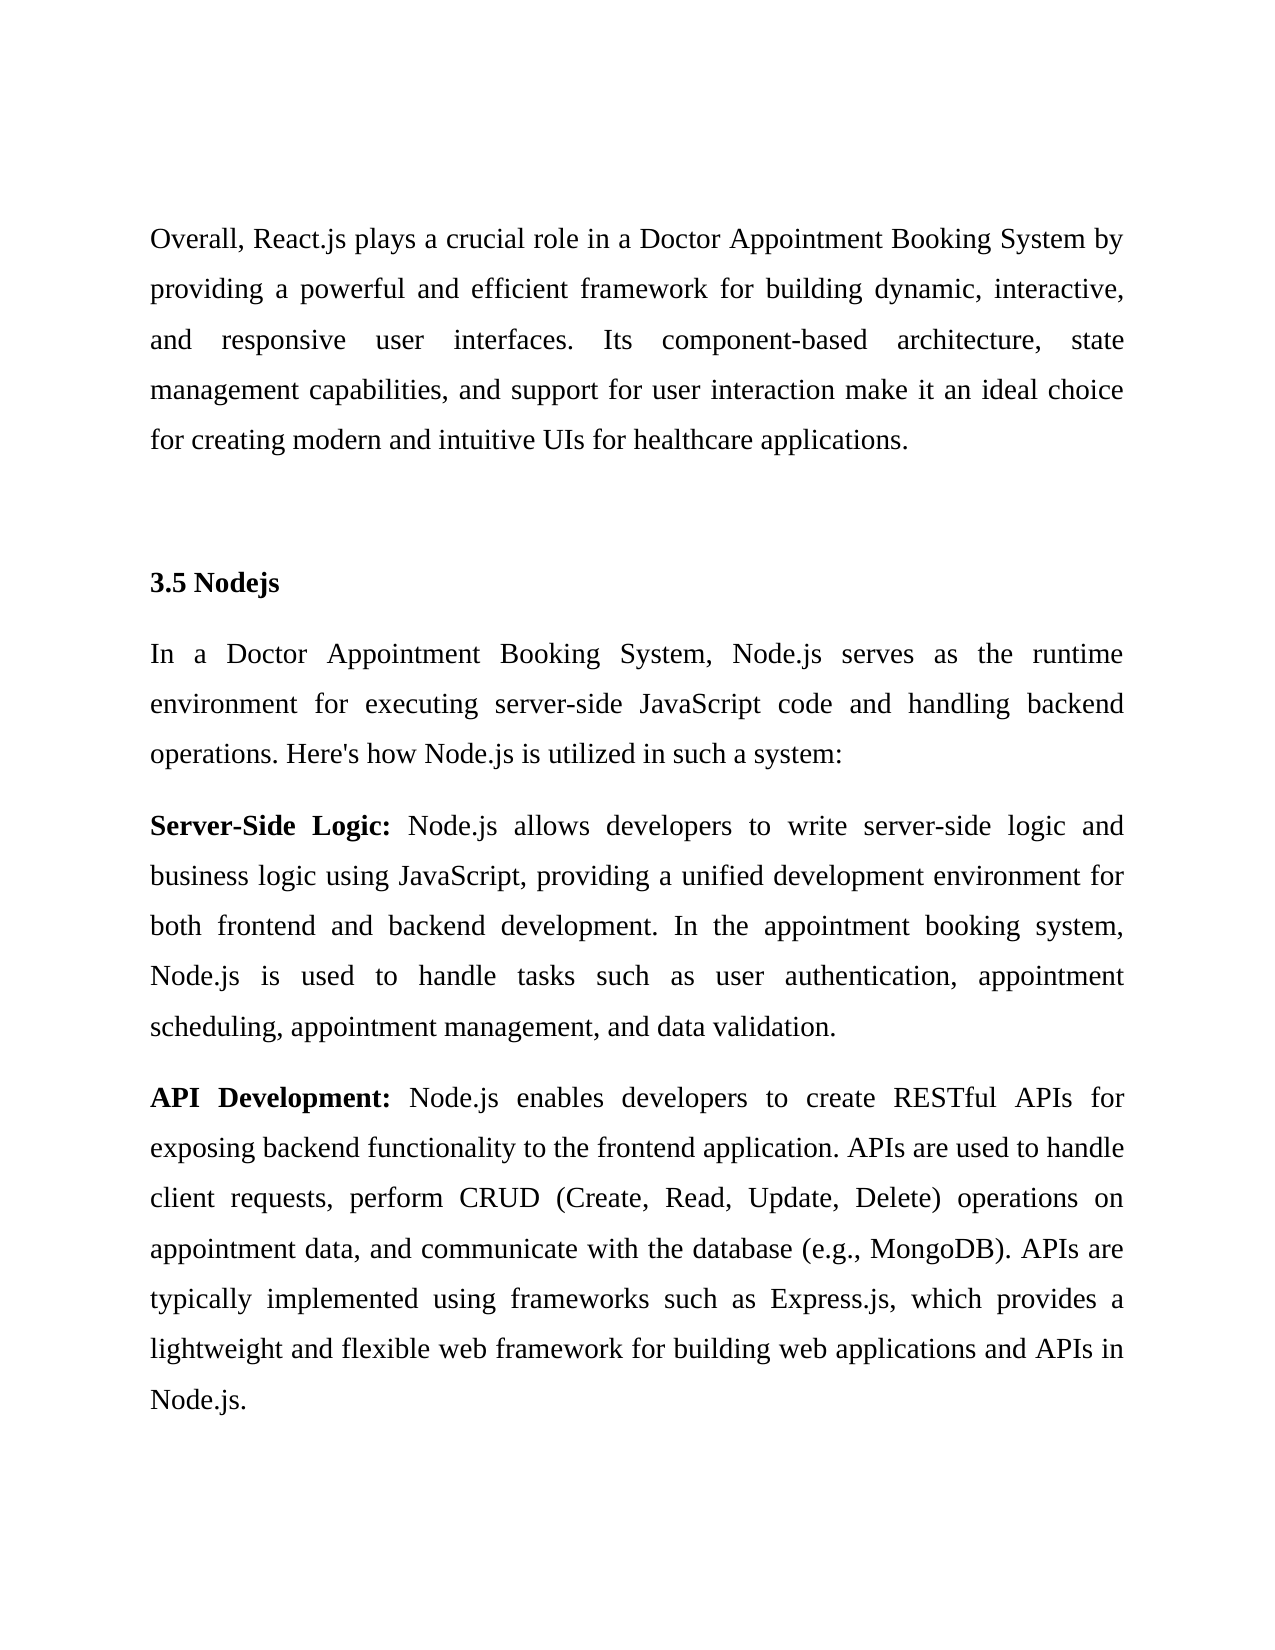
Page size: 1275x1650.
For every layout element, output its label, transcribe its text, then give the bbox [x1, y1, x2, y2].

text API Development: Node.js enables developers to create RESTful APIs for exposing backend functionality to the frontend application. APIs are used to handle client requests, perform CRUD (Create, Read, Update, Delete) operations on appointment data, and communicate with the database (e.g., MongoDB). APIs are typically implemented using frameworks such as Express.js, which provides a lightweight and flexible web framework for building web applications and APIs in Node.js. [150, 1080, 1125, 1415]
text 3.5 Nodejs [150, 565, 1125, 598]
text Overall, React.js plays a crucial role in a Doctor Appointment Booking System by providing a powerful and efficient framework for building dynamic, interactive, and responsive user interfaces. Its component-based architecture, state management capabilities, and support for user interaction make it an ideal choice for creating modern and intuitive UIs for healthcare applications. [150, 221, 1125, 456]
text In a Doctor Appointment Booking System, Node.js serves as the runtime environment for executing server-side JavaScript code and handling backend operations. Here's how Node.js is utilized in such a system: [150, 636, 1125, 770]
text Server-Side Logic: Node.js allows developers to write server-side logic and business logic using JavaScript, providing a unified development environment for both frontend and backend development. In the appointment booking system, Node.js is used to handle tasks such as user authentication, appointment scheduling, appointment management, and data validation. [150, 808, 1125, 1042]
